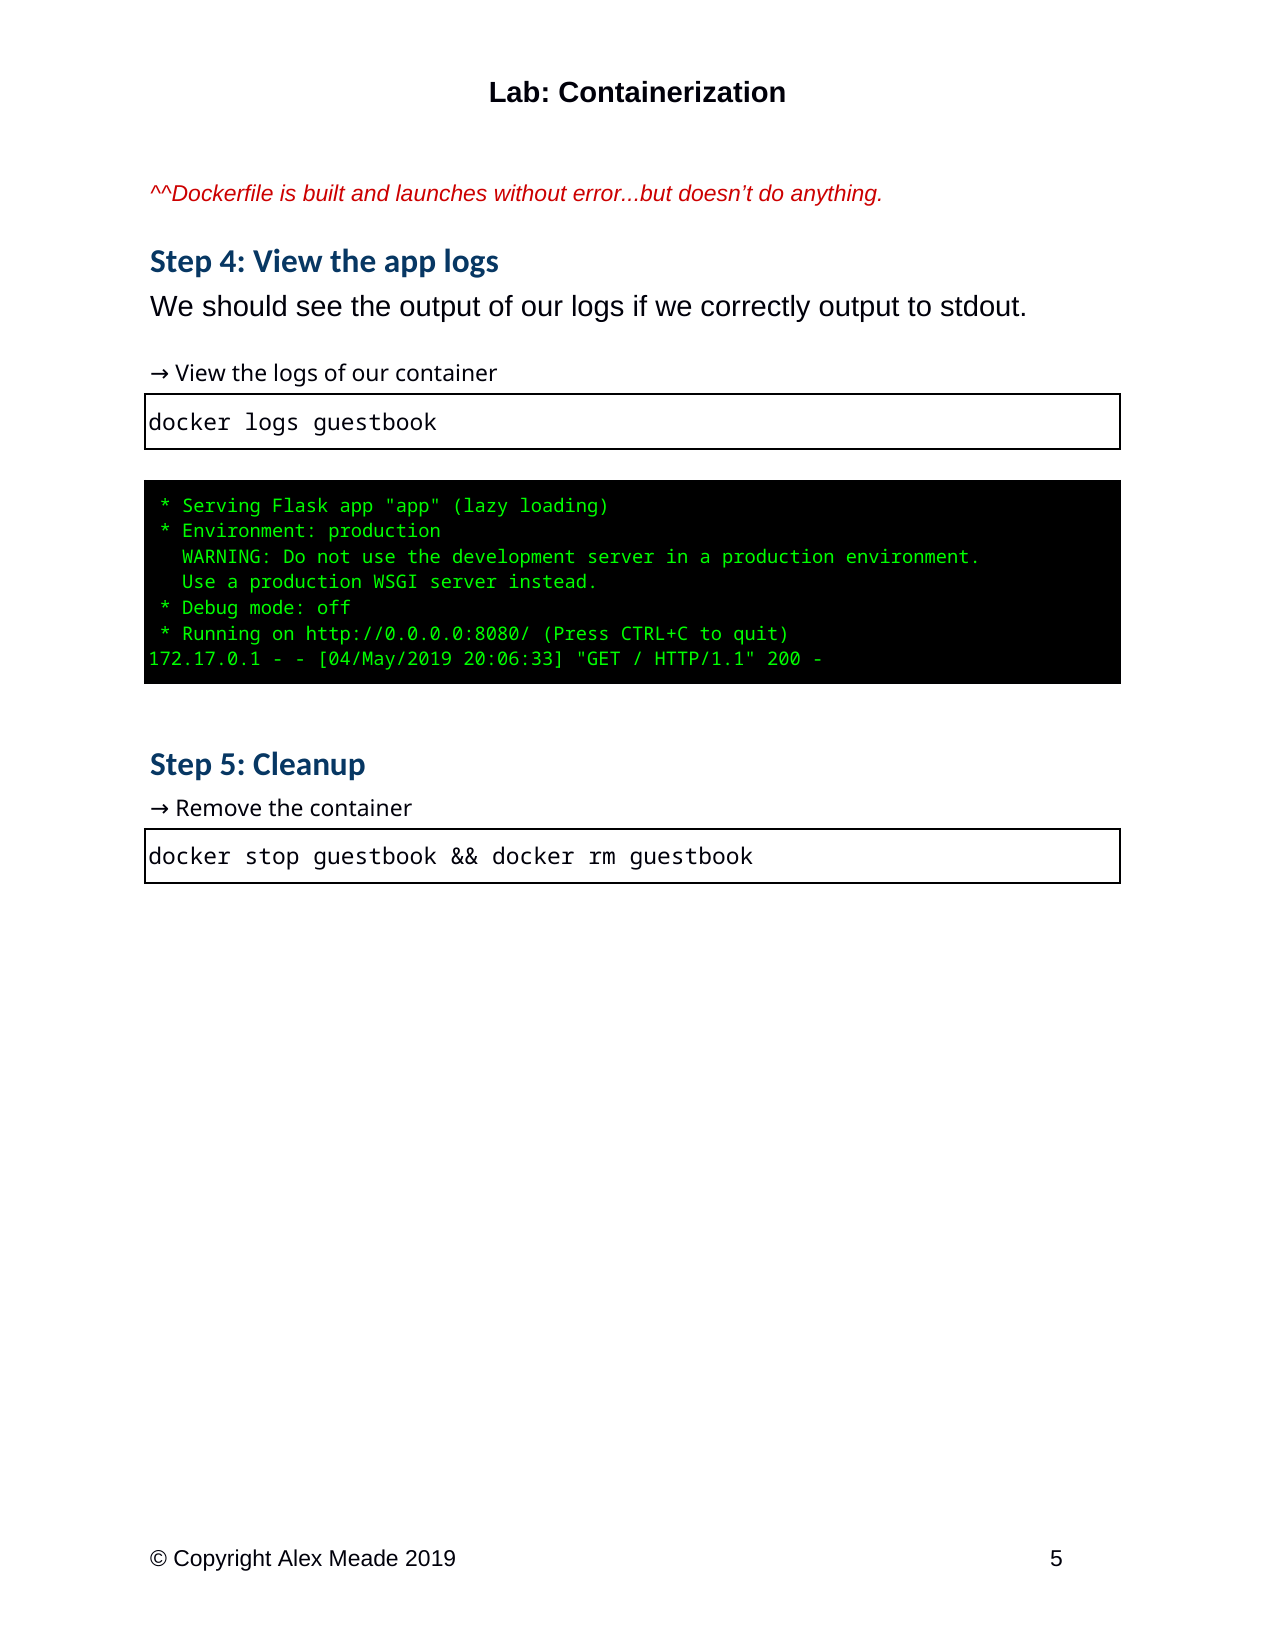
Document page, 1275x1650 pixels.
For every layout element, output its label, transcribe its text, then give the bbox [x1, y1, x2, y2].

table_header docker stop guestbook && docker rm guestbook [146, 830, 1119, 882]
text → Remove the container [150, 792, 1125, 823]
subtitle Step 5: Cleanup [150, 743, 1125, 783]
text ^^Dockerfile is built and launches without error...but doesn’t do anything. [150, 180, 1125, 207]
text We should see the output of our logs if we correctly output to stdout. [150, 289, 1125, 322]
subtitle Step 4: View the app logs [150, 239, 1125, 280]
table_header docker logs guestbook [146, 395, 1119, 447]
text → View the logs of our container [150, 357, 1125, 389]
